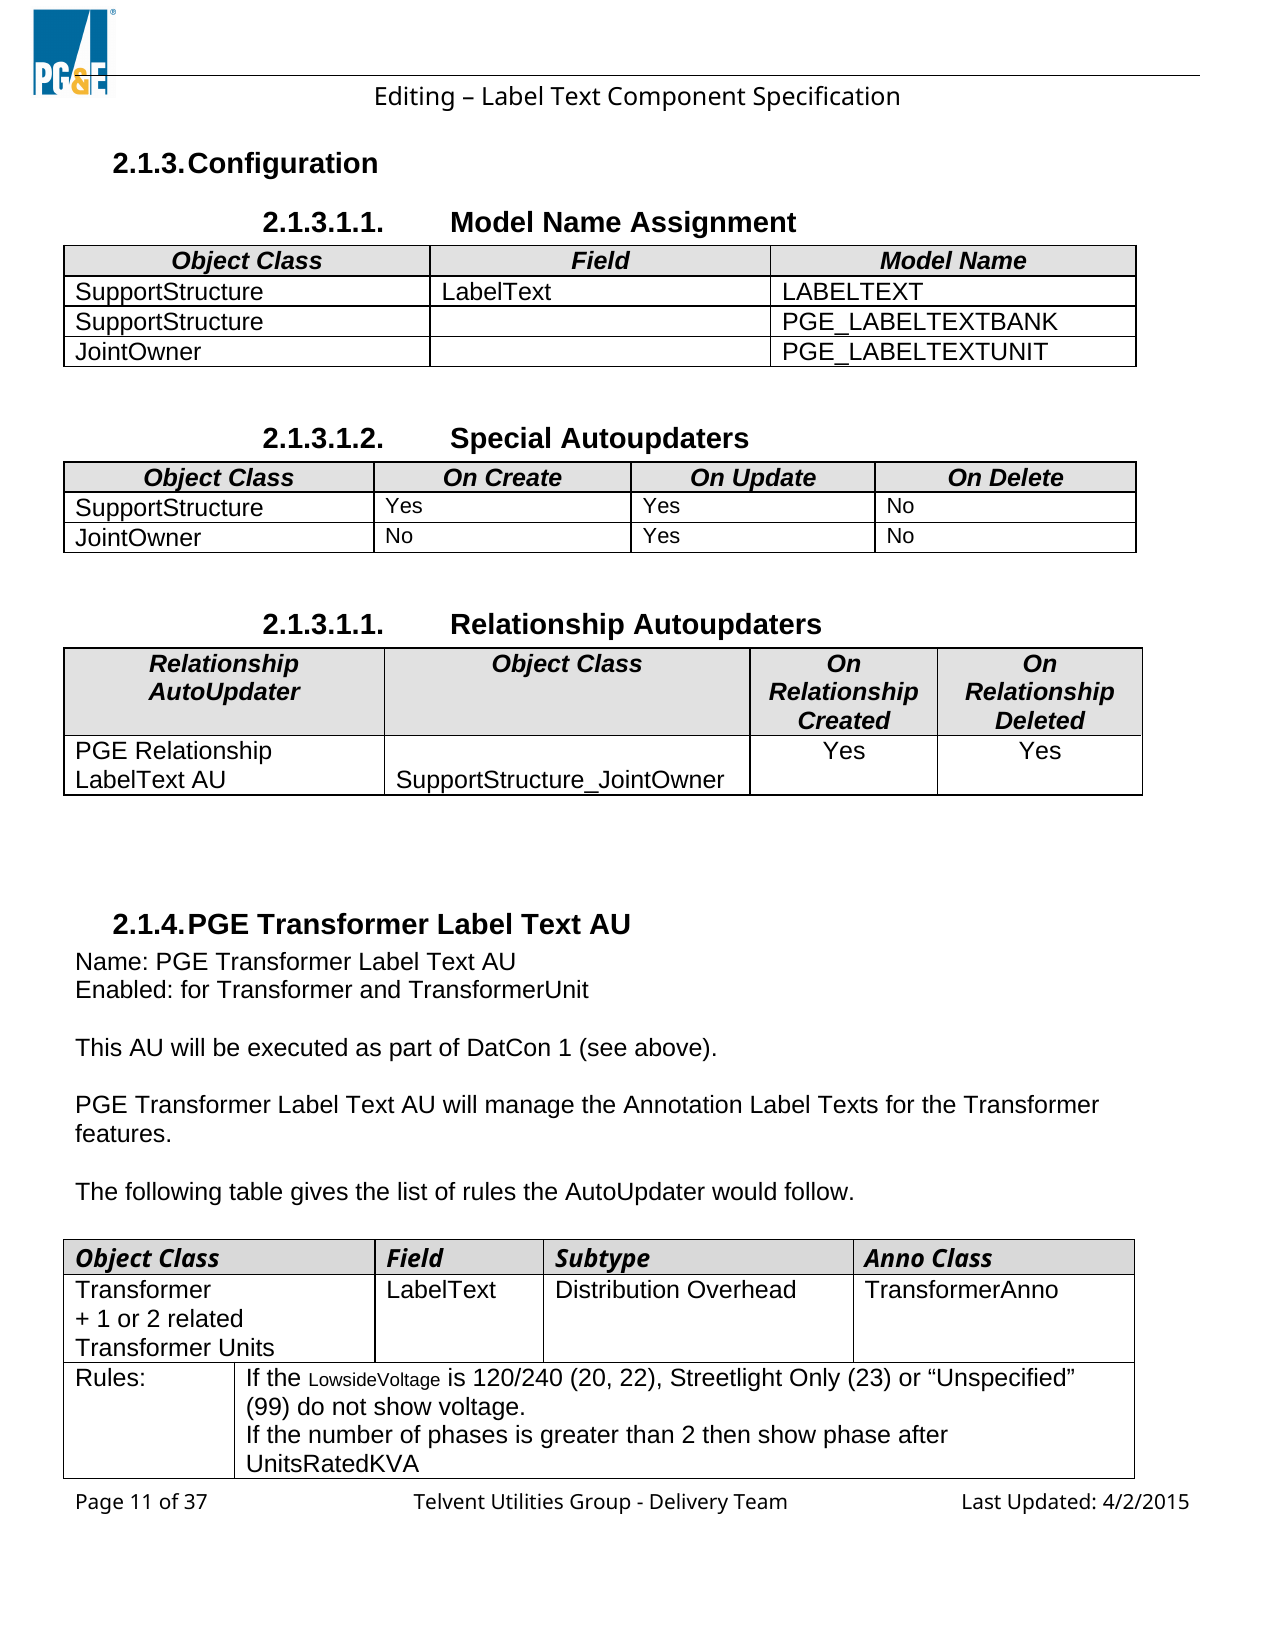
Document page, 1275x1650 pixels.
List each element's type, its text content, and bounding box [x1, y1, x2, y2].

table_cell Rules: [64, 1363, 234, 1478]
table_header On Create [375, 463, 630, 491]
table_header Subtype [544, 1240, 853, 1274]
table_cell No [876, 493, 1135, 522]
table_cell LabelText [431, 277, 770, 305]
table_cell Yes [632, 523, 874, 552]
subtitle Configuration [112, 146, 1200, 180]
table_header Field [376, 1240, 543, 1274]
table_cell No [876, 523, 1135, 552]
subtitle Special Autoupdaters [262, 421, 1200, 455]
table_cell TransformerAnno [854, 1275, 1134, 1362]
table_cell PGE Relationship LabelText AU [65, 736, 384, 794]
table_cell Yes [375, 493, 630, 522]
table_header Object Class [385, 649, 749, 735]
text PGE Transformer Label Text AU will manage the Annotation Label Texts for the Transformer features. [75, 1090, 1200, 1148]
table_header Relationship AutoUpdater [65, 649, 384, 735]
table_cell SupportStructure [65, 277, 429, 305]
subtitle Relationship Autoupdaters [262, 607, 1200, 641]
text Enabled: for Transformer and TransformerUnit [75, 975, 1200, 1004]
table_header Object Class [65, 246, 429, 275]
table_cell Distribution Overhead [544, 1275, 853, 1362]
table_header Object Class [65, 463, 373, 491]
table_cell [235, 1363, 1134, 1478]
table_cell Transformer + 1 or 2 related Transformer Units [64, 1275, 374, 1362]
table_cell Yes [751, 736, 937, 794]
table_cell LABELTEXT [771, 277, 1135, 305]
table_cell SupportStructure [65, 493, 373, 522]
table_cell JointOwner [65, 523, 373, 552]
table_cell SupportStructure [65, 307, 429, 336]
table_header Field [431, 246, 770, 275]
subtitle PGE Transformer Label Text AU [112, 907, 1200, 940]
table_cell Yes [938, 735, 1142, 794]
text This AU will be executed as part of DatCon 1 (see above). [75, 1033, 1200, 1061]
table_header On Delete [876, 463, 1135, 491]
table_cell LabelText [376, 1275, 543, 1362]
table_header On Relationship Created [751, 649, 937, 735]
text The following table gives the list of rules the AutoUpdater would follow. [75, 1176, 1200, 1205]
table_cell PGE_LABELTEXTBANK [771, 307, 1135, 336]
picture [30, 6, 116, 98]
table_header Anno Class [854, 1240, 1134, 1274]
table_cell Yes [632, 493, 874, 522]
table_header On Update [632, 463, 874, 491]
table_cell [431, 307, 770, 336]
table_cell JointOwner [65, 337, 429, 366]
text Name: PGE Transformer Label Text AU [75, 946, 1200, 975]
table_header Object Class [64, 1240, 374, 1274]
table_header On Relationship Deleted [938, 649, 1142, 735]
subtitle Model Name Assignment [262, 205, 1200, 238]
table_cell SupportStructure_JointOwner [385, 736, 749, 794]
table_cell PGE_LABELTEXTUNIT [771, 337, 1135, 366]
table_cell No [375, 523, 630, 552]
table_header Model Name [771, 246, 1135, 275]
table_cell [431, 337, 770, 366]
